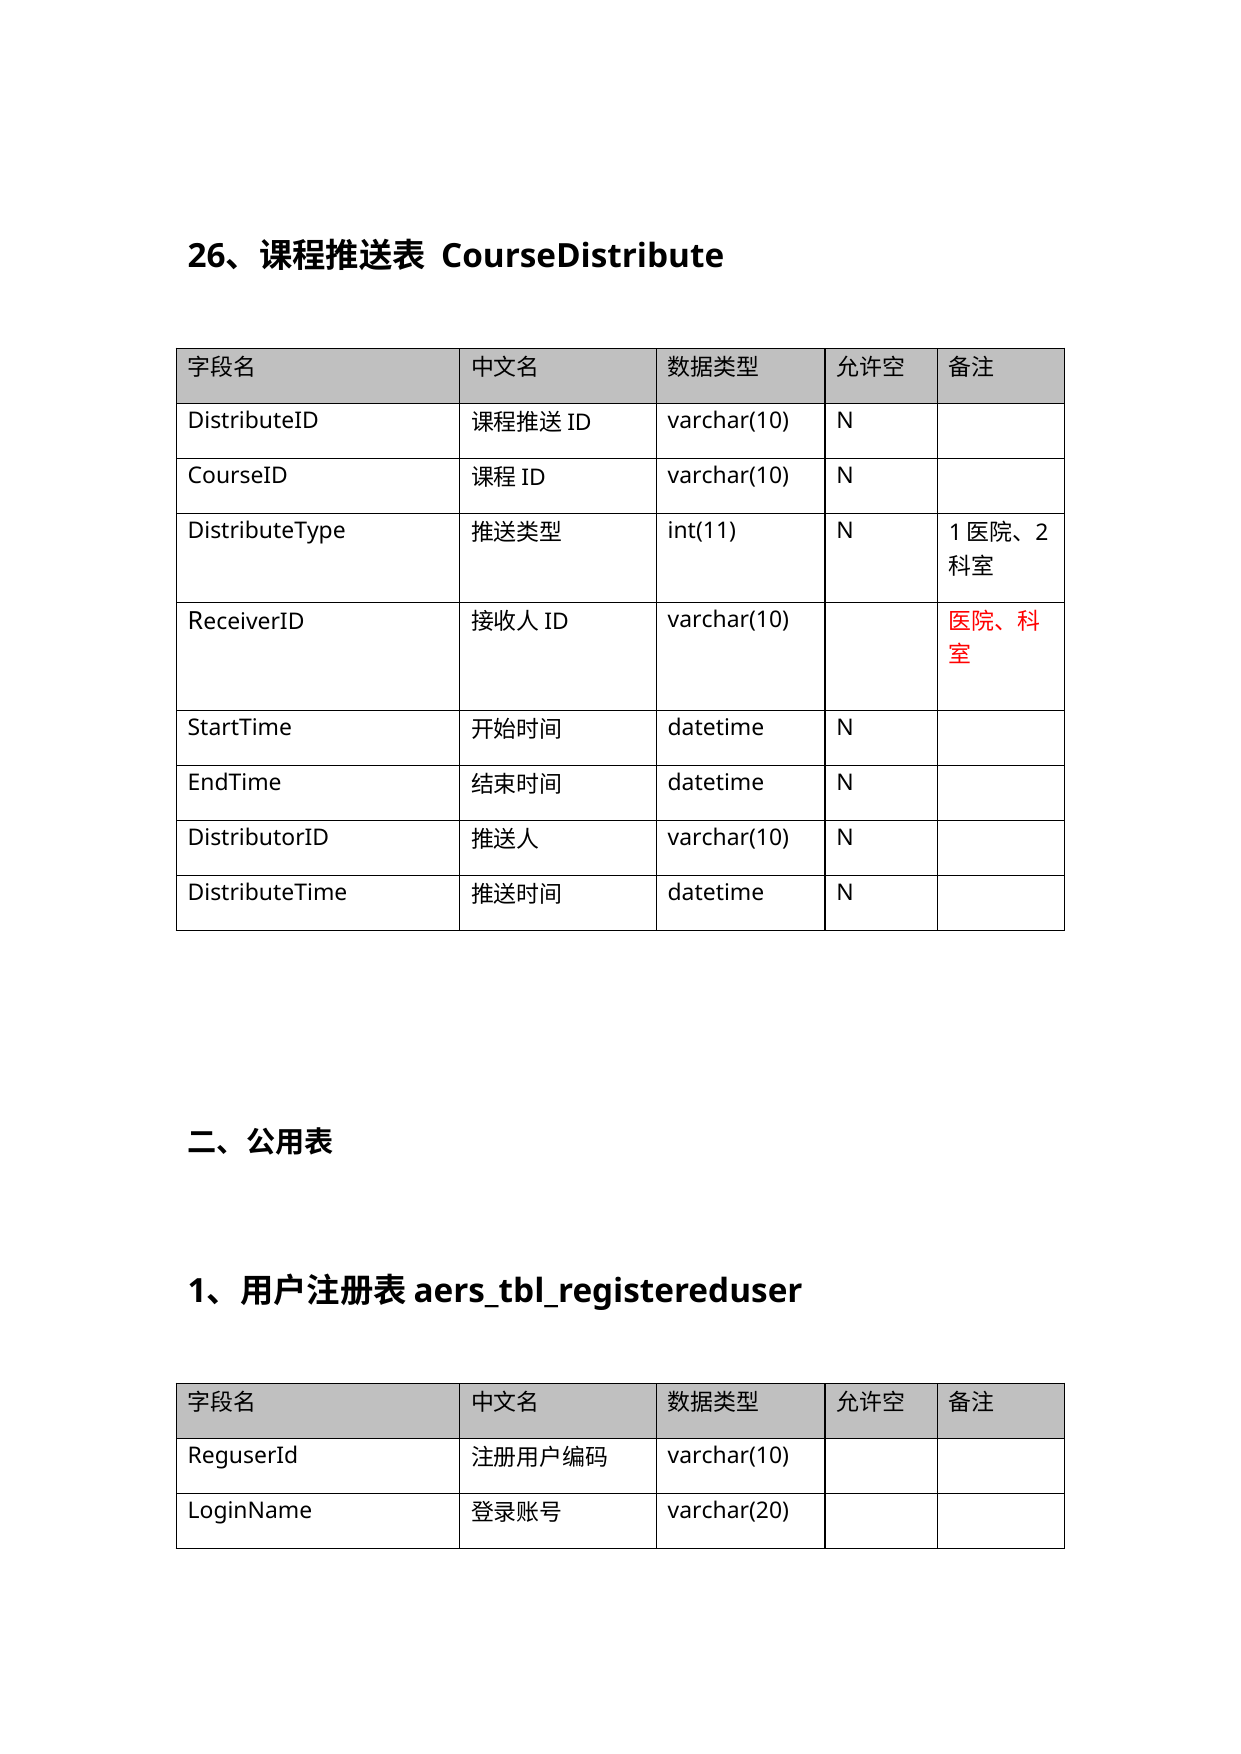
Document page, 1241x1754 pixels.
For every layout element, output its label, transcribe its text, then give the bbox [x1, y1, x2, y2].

table_cell N [826, 821, 937, 875]
table_cell varchar(20) [657, 1494, 824, 1548]
table_cell [938, 711, 1064, 765]
table_cell 开始时间 [460, 711, 656, 765]
table_cell [938, 404, 1064, 458]
table_cell varchar(10) [657, 603, 824, 710]
table_cell DistributorID [177, 821, 459, 875]
table_header 数据类型 [657, 349, 824, 403]
table_cell LoginName [177, 1494, 459, 1548]
table_cell [938, 821, 1064, 875]
table_cell 推送人 [460, 821, 656, 875]
table_cell varchar(10) [657, 404, 824, 458]
table_cell [938, 766, 1064, 820]
table_cell DistributeType [177, 514, 459, 602]
table_cell DistributeID [177, 404, 459, 458]
table_header 数据类型 [657, 1384, 824, 1438]
table_cell N [826, 876, 937, 930]
table_cell ReguserId [177, 1439, 459, 1493]
table_cell 医院、科室 [938, 603, 1064, 710]
table_cell 推送类型 [460, 514, 656, 602]
table_cell 注册用户编码 [460, 1439, 656, 1493]
table_cell CourseID [177, 459, 459, 513]
table_header 中文名 [460, 349, 656, 403]
table_cell [938, 876, 1064, 930]
table_header 备注 [938, 1384, 1064, 1438]
table_cell N [826, 459, 937, 513]
table_cell 1医院、2科室 [938, 514, 1064, 602]
table_cell 课程推送ID [460, 404, 656, 458]
table_cell 推送时间 [460, 876, 656, 930]
table_cell [938, 1494, 1064, 1548]
table_cell ReceiverID [177, 603, 459, 710]
table_cell 课程ID [460, 459, 656, 513]
table_cell DistributeTime [177, 876, 459, 930]
table_cell varchar(10) [657, 459, 824, 513]
table_cell EndTime [177, 766, 459, 820]
table_cell [826, 603, 937, 710]
table_cell int(11) [657, 514, 824, 602]
subtitle 二、公用表 [187, 1119, 1053, 1161]
table_cell varchar(10) [657, 1439, 824, 1493]
table_header 字段名 [177, 349, 459, 403]
table_header 中文名 [460, 1384, 656, 1438]
table_cell varchar(10) [657, 821, 824, 875]
table_cell N [826, 514, 937, 602]
table_header 允许空 [826, 1384, 937, 1438]
table_cell datetime [657, 711, 824, 765]
table_cell datetime [657, 876, 824, 930]
subtitle 1、用户注册表aers_tbl_registereduser [187, 1255, 1053, 1320]
table_header 备注 [938, 349, 1064, 403]
table_cell [826, 1439, 937, 1493]
table_header 字段名 [177, 1384, 459, 1438]
table_cell datetime [657, 766, 824, 820]
table_cell [938, 1439, 1064, 1493]
table_cell 结束时间 [460, 766, 656, 820]
table_cell N [826, 766, 937, 820]
subtitle 26、课程推送表 CourseDistribute [187, 220, 1053, 285]
table_cell [826, 1494, 937, 1548]
table_cell N [826, 711, 937, 765]
table_cell 接收人ID [460, 603, 656, 710]
table_header 允许空 [826, 349, 937, 403]
table_cell StartTime [177, 711, 459, 765]
table_cell [938, 459, 1064, 513]
table_cell 登录账号 [460, 1494, 656, 1548]
table_cell N [826, 404, 937, 458]
